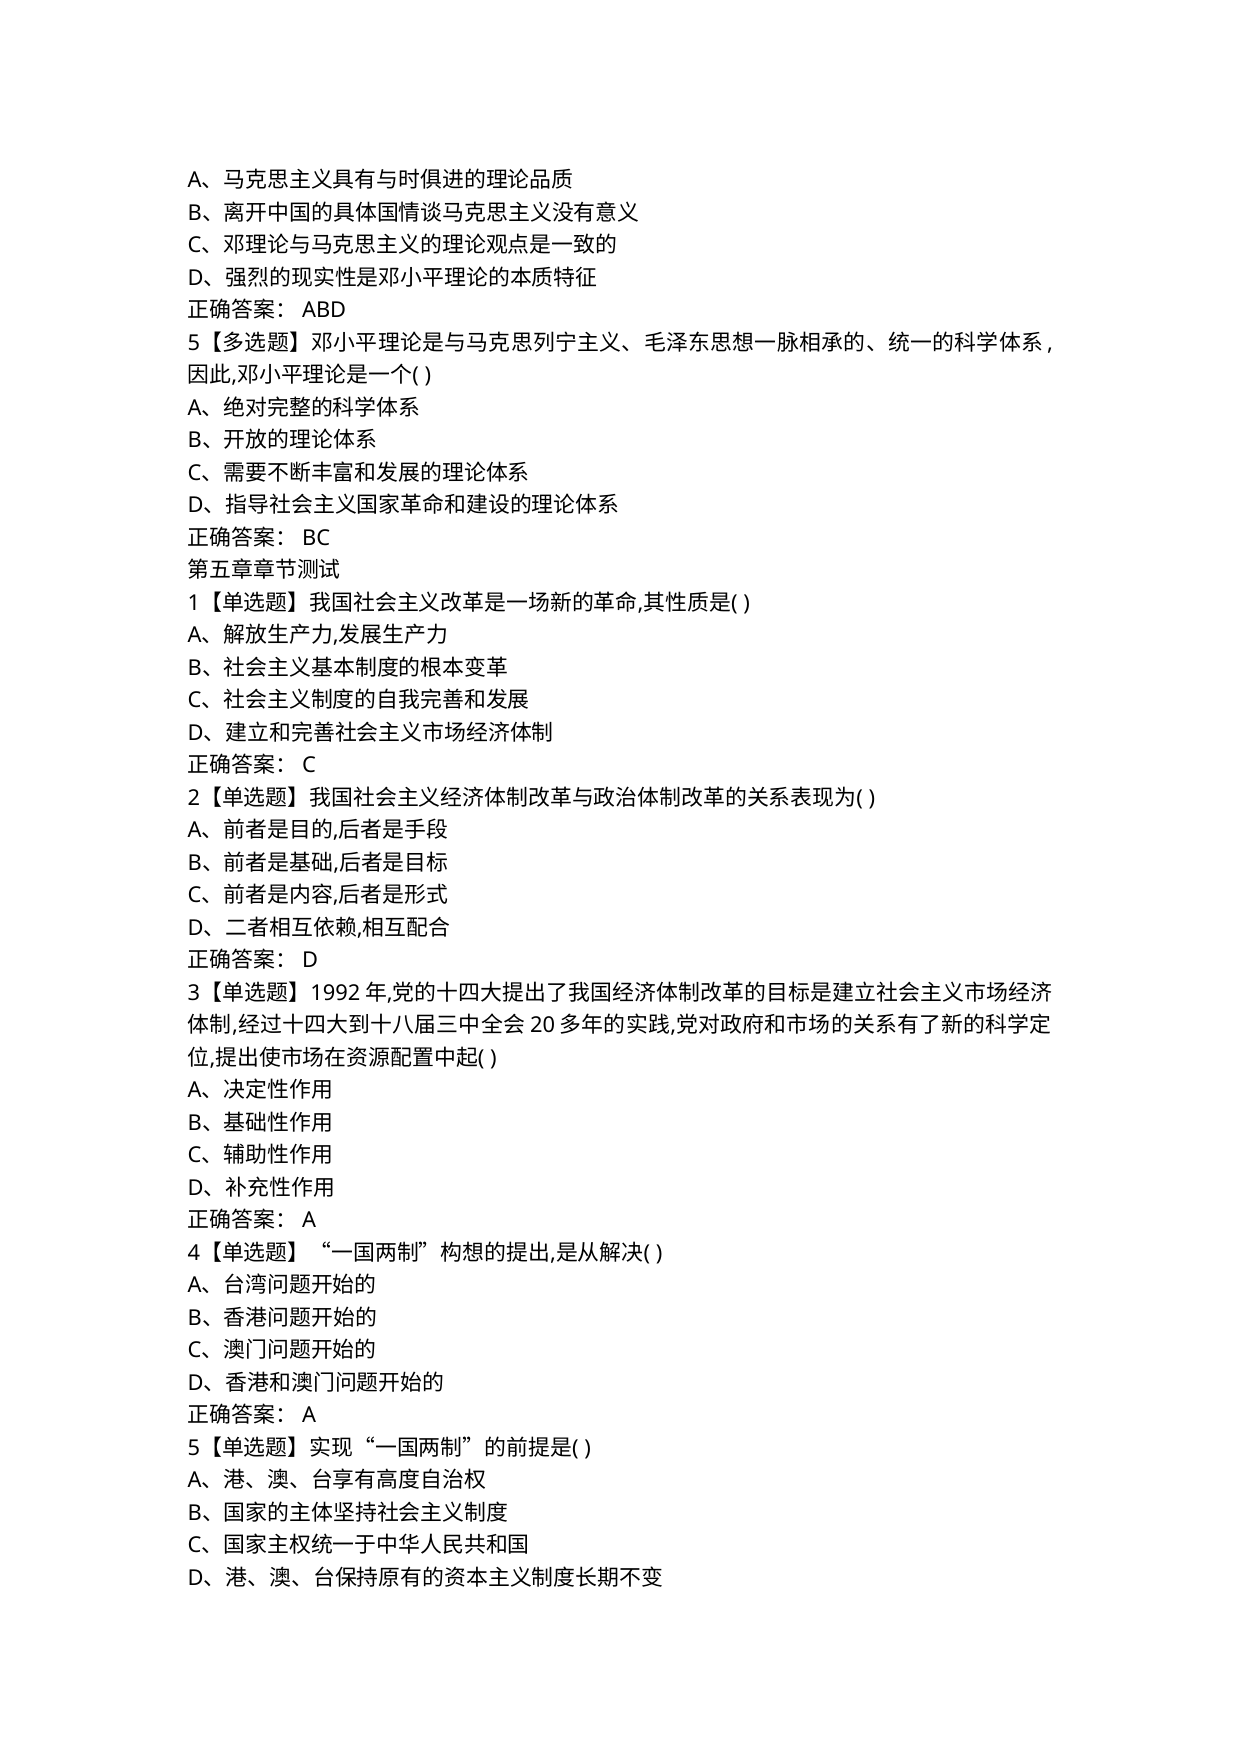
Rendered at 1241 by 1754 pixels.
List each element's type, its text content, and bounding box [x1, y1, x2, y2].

text A、绝对完整的科学体系 [187, 389, 1053, 422]
text C、澳门问题开始的 [187, 1332, 1053, 1364]
text C、辅助性作用 [187, 1137, 1053, 1169]
text C、需要不断丰富和发展的理论体系 [187, 454, 1053, 487]
text A、台湾问题开始的 [187, 1267, 1053, 1299]
text 4【单选题】“一国两制”构想的提出,是从解决( ) [187, 1234, 1053, 1267]
text B、基础性作用 [187, 1104, 1053, 1137]
text D、强烈的现实性是邓小平理论的本质特征 [187, 259, 1053, 292]
text 正确答案： C [187, 747, 1053, 779]
text B、国家的主体坚持社会主义制度 [187, 1494, 1053, 1527]
text 第五章章节测试 [187, 552, 1053, 584]
text B、开放的理论体系 [187, 422, 1053, 454]
text C、社会主义制度的自我完善和发展 [187, 682, 1053, 714]
text 5【多选题】邓小平理论是与马克思列宁主义、毛泽东思想一脉相承的、统一的科学体系,因此,邓小平理论是一个( ) [187, 324, 1053, 389]
text C、国家主权统一于中华人民共和国 [187, 1527, 1053, 1559]
text D、指导社会主义国家革命和建设的理论体系 [187, 487, 1053, 519]
text B、离开中国的具体国情谈马克思主义没有意义 [187, 194, 1053, 227]
text D、补充性作用 [187, 1169, 1053, 1202]
text A、解放生产力,发展生产力 [187, 617, 1053, 649]
text C、邓理论与马克思主义的理论观点是一致的 [187, 227, 1053, 259]
text C、前者是内容,后者是形式 [187, 877, 1053, 909]
text A、马克思主义具有与时俱进的理论品质 [187, 162, 1053, 194]
text 5【单选题】实现“一国两制”的前提是( ) [187, 1429, 1053, 1462]
text A、港、澳、台享有高度自治权 [187, 1462, 1053, 1494]
text 1【单选题】我国社会主义改革是一场新的革命,其性质是( ) [187, 584, 1053, 617]
text 正确答案： D [187, 942, 1053, 974]
text B、前者是基础,后者是目标 [187, 844, 1053, 877]
text 正确答案： BC [187, 519, 1053, 552]
text 2【单选题】我国社会主义经济体制改革与政治体制改革的关系表现为( ) [187, 779, 1053, 812]
text D、香港和澳门问题开始的 [187, 1364, 1053, 1397]
text B、香港问题开始的 [187, 1299, 1053, 1332]
text 正确答案： ABD [187, 292, 1053, 324]
text B、社会主义基本制度的根本变革 [187, 649, 1053, 682]
text D、建立和完善社会主义市场经济体制 [187, 714, 1053, 747]
text D、二者相互依赖,相互配合 [187, 909, 1053, 942]
text A、决定性作用 [187, 1072, 1053, 1104]
text 3【单选题】1992年,党的十四大提出了我国经济体制改革的目标是建立社会主义市场经济体制,经过十四大到十八届三中全会20多年的实践,党对政府和市场的关系有了新的科学定位,提出使市场在资源配置中起( ) [187, 974, 1053, 1072]
text A、前者是目的,后者是手段 [187, 812, 1053, 844]
text D、港、澳、台保持原有的资本主义制度长期不变 [187, 1559, 1053, 1592]
text 正确答案： A [187, 1202, 1053, 1234]
text 正确答案： A [187, 1397, 1053, 1429]
